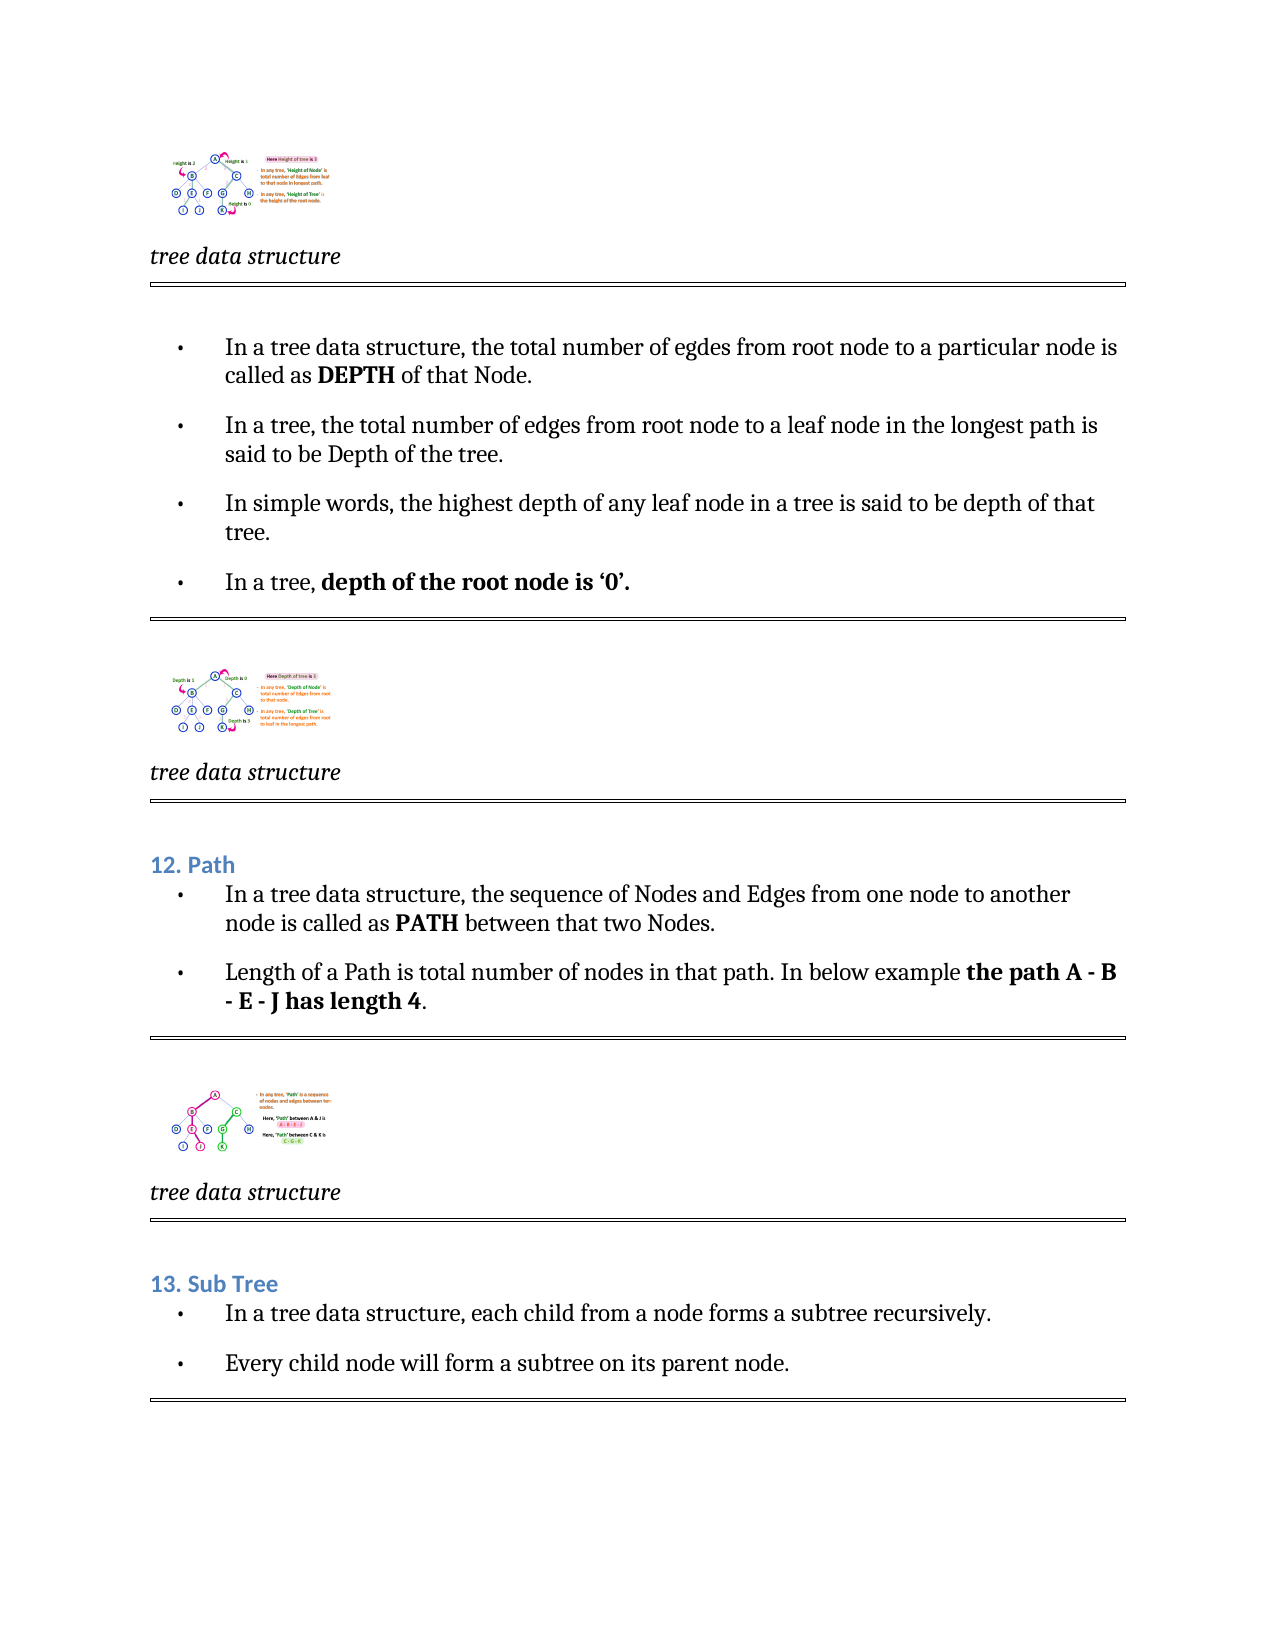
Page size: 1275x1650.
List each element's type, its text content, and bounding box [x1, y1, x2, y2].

picture [168, 1086, 335, 1157]
list In a tree data structure, the total number of egdes from root node to a particular node is called as DEPTH of that Node. [175, 332, 1125, 390]
text tree data structure [150, 758, 1125, 787]
subtitle 13. Sub Tree [150, 1268, 1125, 1299]
subtitle 12. Path [150, 849, 1125, 880]
list In a tree data structure, each child from a node forms a subtree recursively. [175, 1299, 1125, 1328]
picture [168, 150, 335, 221]
text tree data structure [150, 242, 1125, 270]
list In a tree, the total number of edges from root node to a leaf node in the longest path is said to be Depth of the tree. [175, 411, 1125, 468]
list In a tree, depth of the root node is ‘0’. [175, 567, 1125, 596]
list In simple words, the highest depth of any leaf node in a tree is said to be depth of that tree. [175, 489, 1125, 547]
list Length of a Path is total number of nodes in that path. In below example the path A - B - E - J has length 4. [175, 958, 1125, 1016]
list In a tree data structure, the sequence of Nodes and Edges from one node to another node is called as PATH between that two Nodes. [175, 880, 1125, 937]
text tree data structure [150, 1178, 1125, 1206]
picture [168, 666, 335, 738]
list Every child node will form a subtree on its parent node. [175, 1348, 1125, 1377]
